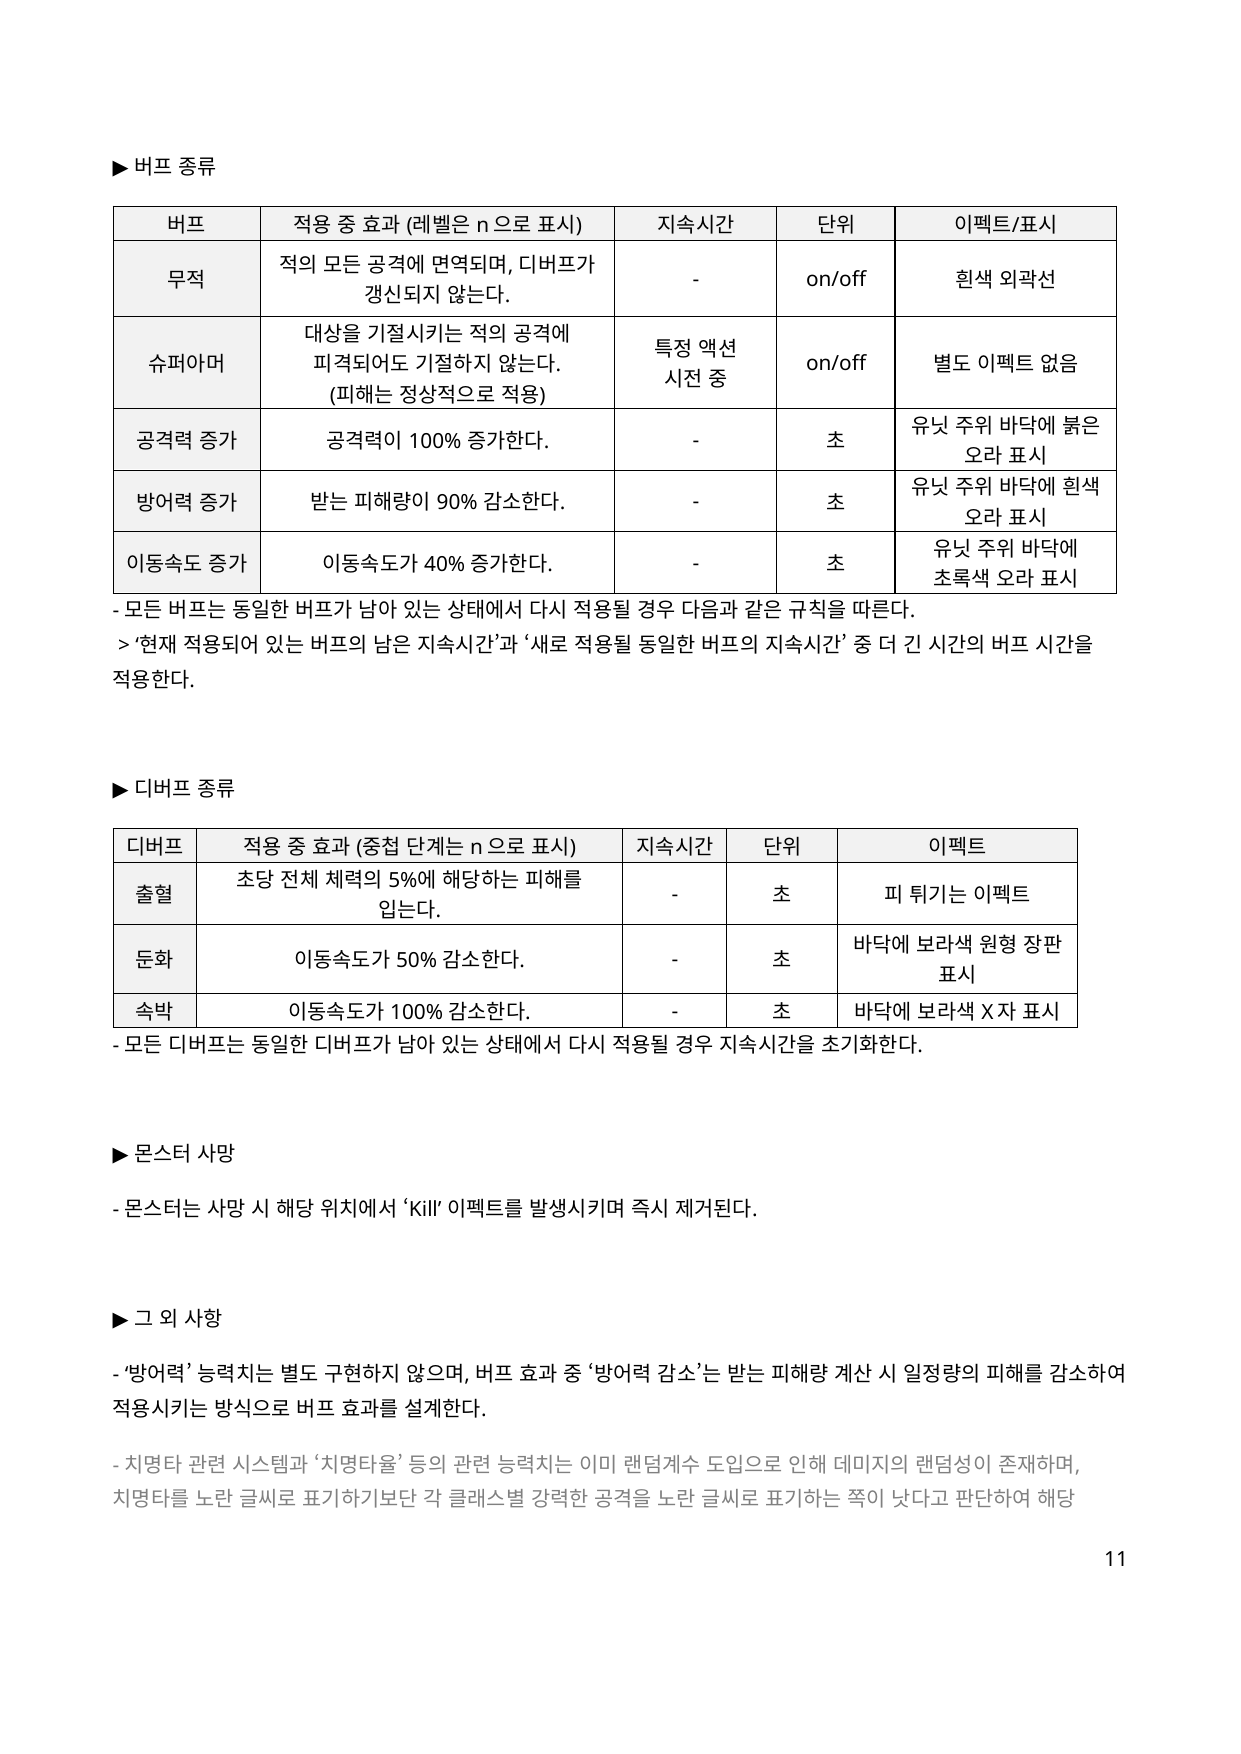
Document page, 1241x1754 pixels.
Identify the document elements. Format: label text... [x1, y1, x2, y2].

text - ‘방어력’ 능력치는 별도 구현하지 않으며, 버프 효과 중 ‘방어력 감소’는 받는 피해량 계산 시 일정량의 피해를 감소하여 적용시키는 방식으로 버프 효과를 설계한다. [112, 1357, 1128, 1422]
table_cell 공격력이 100% 증가한다. [261, 409, 614, 469]
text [112, 1448, 1128, 1513]
table_cell 슈퍼아머 [114, 317, 260, 408]
table_cell 이동속도가 50% 감소한다. [197, 925, 622, 993]
table_cell 받는 피해량이 90% 감소한다. [261, 471, 614, 531]
table_cell 별도 이펙트 없음 [896, 317, 1116, 408]
table_header 지속시간 [615, 207, 776, 240]
text ▶ 디버프 종류 [112, 772, 1128, 802]
table_cell 이동속도가 100% 감소한다. [197, 994, 622, 1027]
table_cell - [615, 409, 776, 469]
table_header 디버프 [114, 829, 196, 862]
text - 모든 디버프는 동일한 디버프가 남아 있는 상태에서 다시 적용될 경우 지속시간을 초기화한다. [112, 1028, 1128, 1058]
table_cell 이동속도 증가 [114, 532, 260, 592]
table_cell 초 [777, 409, 894, 469]
table_cell on/off [777, 317, 894, 408]
table_cell 초 [777, 532, 894, 592]
table_header 적용 중 효과 (레벨은 n으로 표시) [261, 207, 614, 240]
table_cell 초 [727, 863, 837, 924]
table_cell on/off [777, 241, 894, 316]
table_cell - [615, 532, 776, 592]
table_header 단위 [777, 207, 894, 240]
table_cell 무적 [114, 241, 260, 316]
table_cell 출혈 [114, 863, 196, 924]
table_cell 유닛 주위 바닥에 흰색 오라 표시 [896, 471, 1116, 531]
table_cell 방어력 증가 [114, 471, 260, 531]
table_cell 바닥에 보라색 X자 표시 [838, 994, 1077, 1027]
table_cell 초 [727, 994, 837, 1027]
table_cell 초 [777, 471, 894, 531]
table_cell 유닛 주위 바닥에 초록색 오라 표시 [896, 532, 1116, 592]
table_cell - [615, 241, 776, 316]
text - 모든 버프는 동일한 버프가 남아 있는 상태에서 다시 적용될 경우 다음과 같은 규칙을 따른다. > ‘현재 적용되어 있는 버프의 남은 지속시간’과 ‘새로 적용될 동일한 버프의 지속시간’ 중 더 긴 시간의 버프 시간을 적용한다. [112, 593, 1128, 693]
table_header 단위 [727, 829, 837, 862]
text ▶ 몬스터 사망 [112, 1137, 1128, 1167]
text ▶ 그 외 사항 [112, 1302, 1128, 1332]
table_cell 공격력 증가 [114, 409, 260, 469]
table_cell 적의 모든 공격에 면역되며, 디버프가 갱신되지 않는다. [261, 241, 614, 316]
table_cell 속박 [114, 994, 196, 1027]
table_cell 피 튀기는 이펙트 [838, 863, 1077, 924]
table_cell 둔화 [114, 925, 196, 993]
table_cell - [623, 925, 726, 993]
table_cell - [623, 863, 726, 924]
table_cell - [615, 471, 776, 531]
table_cell 대상을 기절시키는 적의 공격에 피격되어도 기절하지 않는다. (피해는 정상적으로 적용) [261, 317, 614, 408]
table_header 이펙트/표시 [896, 207, 1116, 240]
text - 몬스터는 사망 시 해당 위치에서 ‘Kill’ 이펙트를 발생시키며 즉시 제거된다. [112, 1193, 1128, 1223]
table_cell 유닛 주위 바닥에 붉은 오라 표시 [896, 409, 1116, 469]
table_header 지속시간 [623, 829, 726, 862]
table_header 적용 중 효과 (중첩 단계는 n으로 표시) [197, 829, 622, 862]
table_cell 특정 액션 시전 중 [615, 317, 776, 408]
table_header 버프 [114, 207, 260, 240]
table_cell 초 [727, 925, 837, 993]
table_header 이펙트 [838, 829, 1077, 862]
table_cell - [623, 994, 726, 1027]
table_cell 초당 전체 체력의 5%에 해당하는 피해를 입는다. [197, 863, 622, 924]
table_cell 이동속도가 40% 증가한다. [261, 532, 614, 592]
table_cell 바닥에 보라색 원형 장판 표시 [838, 925, 1077, 993]
table_cell 흰색 외곽선 [896, 241, 1116, 316]
text ▶ 버프 종류 [112, 150, 1128, 180]
